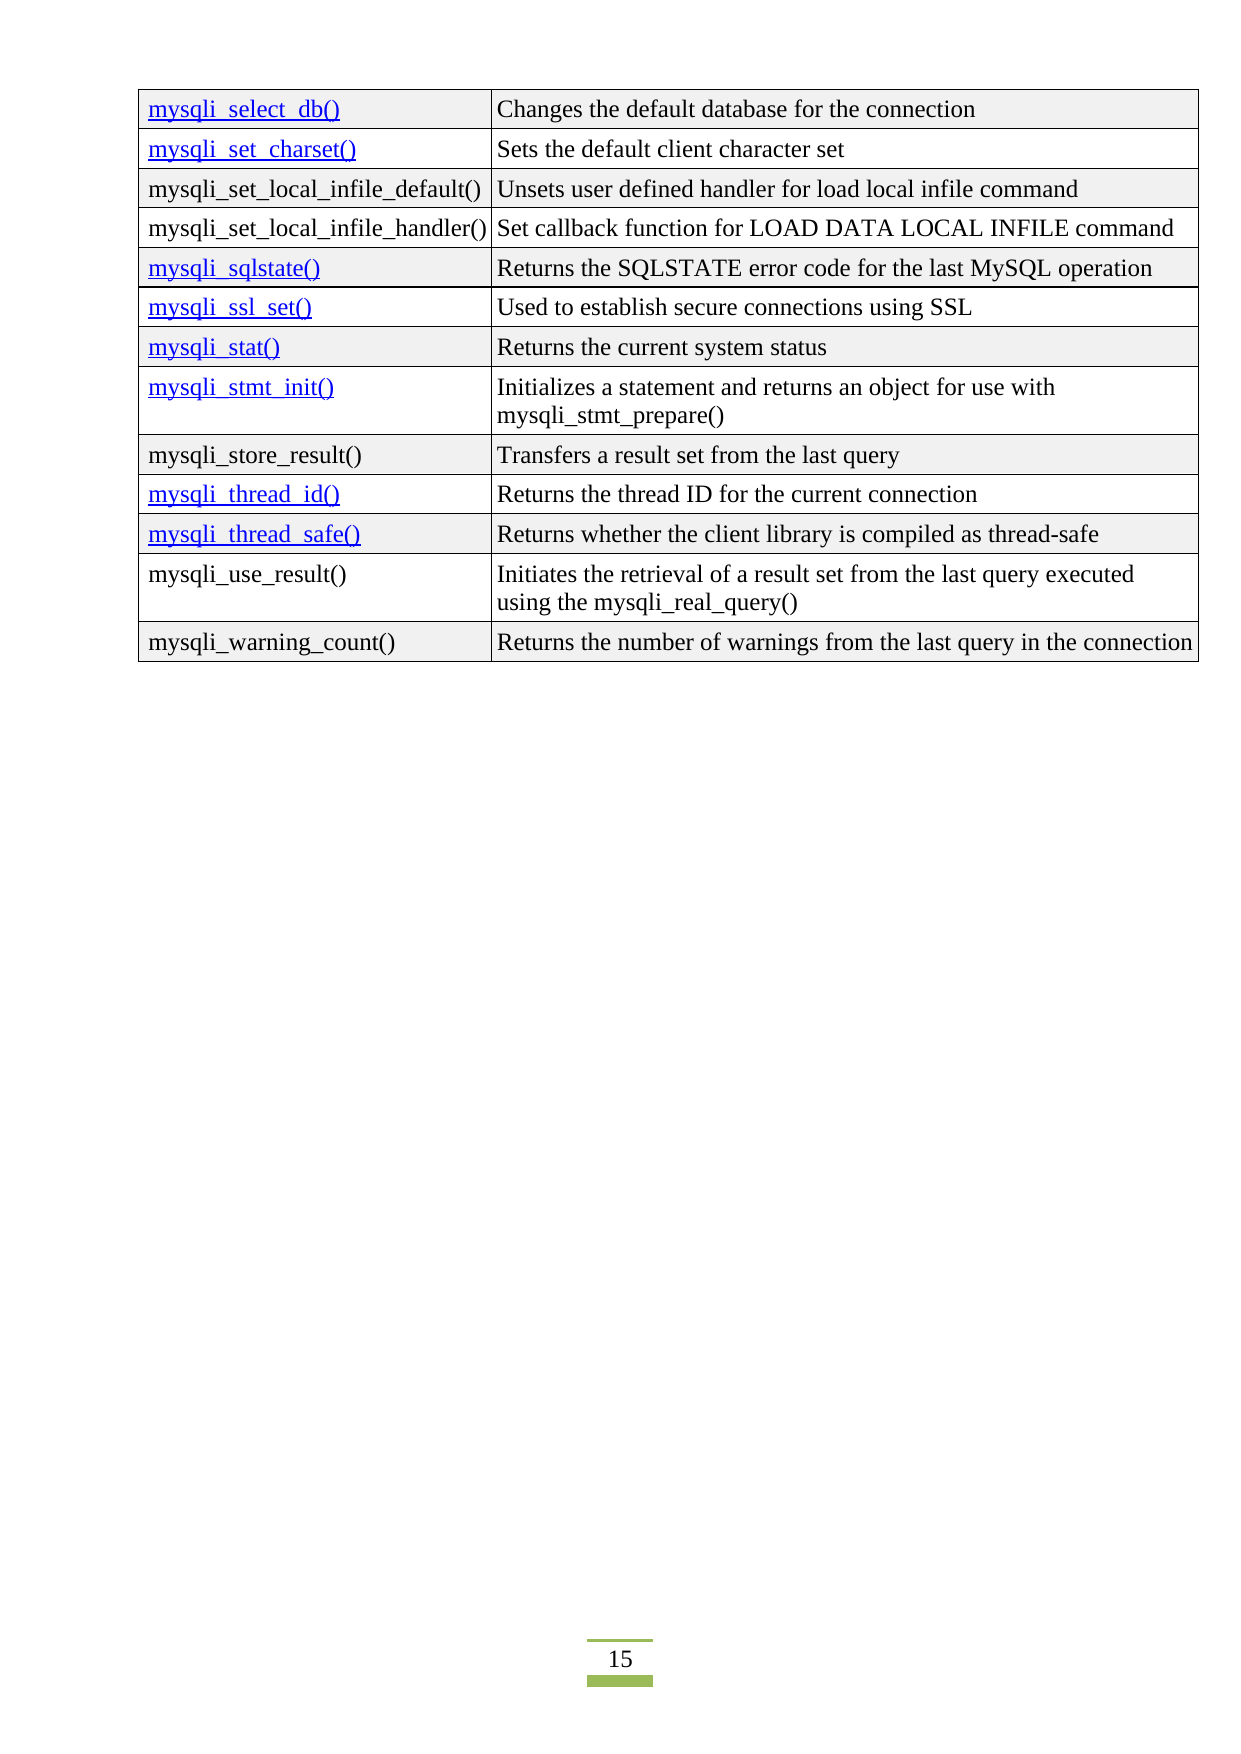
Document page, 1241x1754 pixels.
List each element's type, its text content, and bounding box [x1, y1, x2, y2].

table_cell Transfers a result set from the last query [492, 435, 1198, 473]
table_cell Set callback function for LOAD DATA LOCAL INFILE command [492, 208, 1198, 247]
table_cell Returns whether the client library is compiled as thread-safe [492, 514, 1198, 553]
table_cell Returns the current system status [492, 327, 1198, 366]
table_cell mysqli_thread_safe() [139, 514, 491, 553]
table_cell mysqli_sqlstate() [139, 248, 491, 286]
table_cell Returns the SQLSTATE error code for the last MySQL operation [492, 248, 1198, 286]
table_cell mysqli_warning_count() [139, 622, 491, 661]
table_cell Initializes a statement and returns an object for use with mysqli_stmt_prepare() [492, 367, 1198, 434]
table_cell Returns the thread ID for the current connection [492, 475, 1198, 513]
table_cell Changes the default database for the connection [492, 90, 1198, 128]
table_cell mysqli_select_db() [139, 90, 491, 128]
table_cell mysqli_stmt_init() [139, 367, 491, 434]
table_cell mysqli_set_charset() [139, 129, 491, 168]
table_cell Unsets user defined handler for load local infile command [492, 169, 1198, 207]
table_cell Returns the number of warnings from the last query in the connection [492, 622, 1198, 661]
table_cell Used to establish secure connections using SSL [492, 288, 1198, 326]
table_cell mysqli_stat() [139, 327, 491, 366]
table_cell mysqli_set_local_infile_default() [139, 169, 491, 207]
table_cell Initiates the retrieval of a result set from the last query executed using the mysqli_real_query() [492, 554, 1198, 621]
table_cell mysqli_set_local_infile_handler() [139, 208, 491, 247]
table_cell mysqli_store_result() [139, 435, 491, 473]
table_cell Sets the default client character set [492, 129, 1198, 168]
table_cell mysqli_use_result() [139, 554, 491, 621]
table_cell mysqli_thread_id() [139, 475, 491, 513]
table_cell mysqli_ssl_set() [139, 288, 491, 326]
